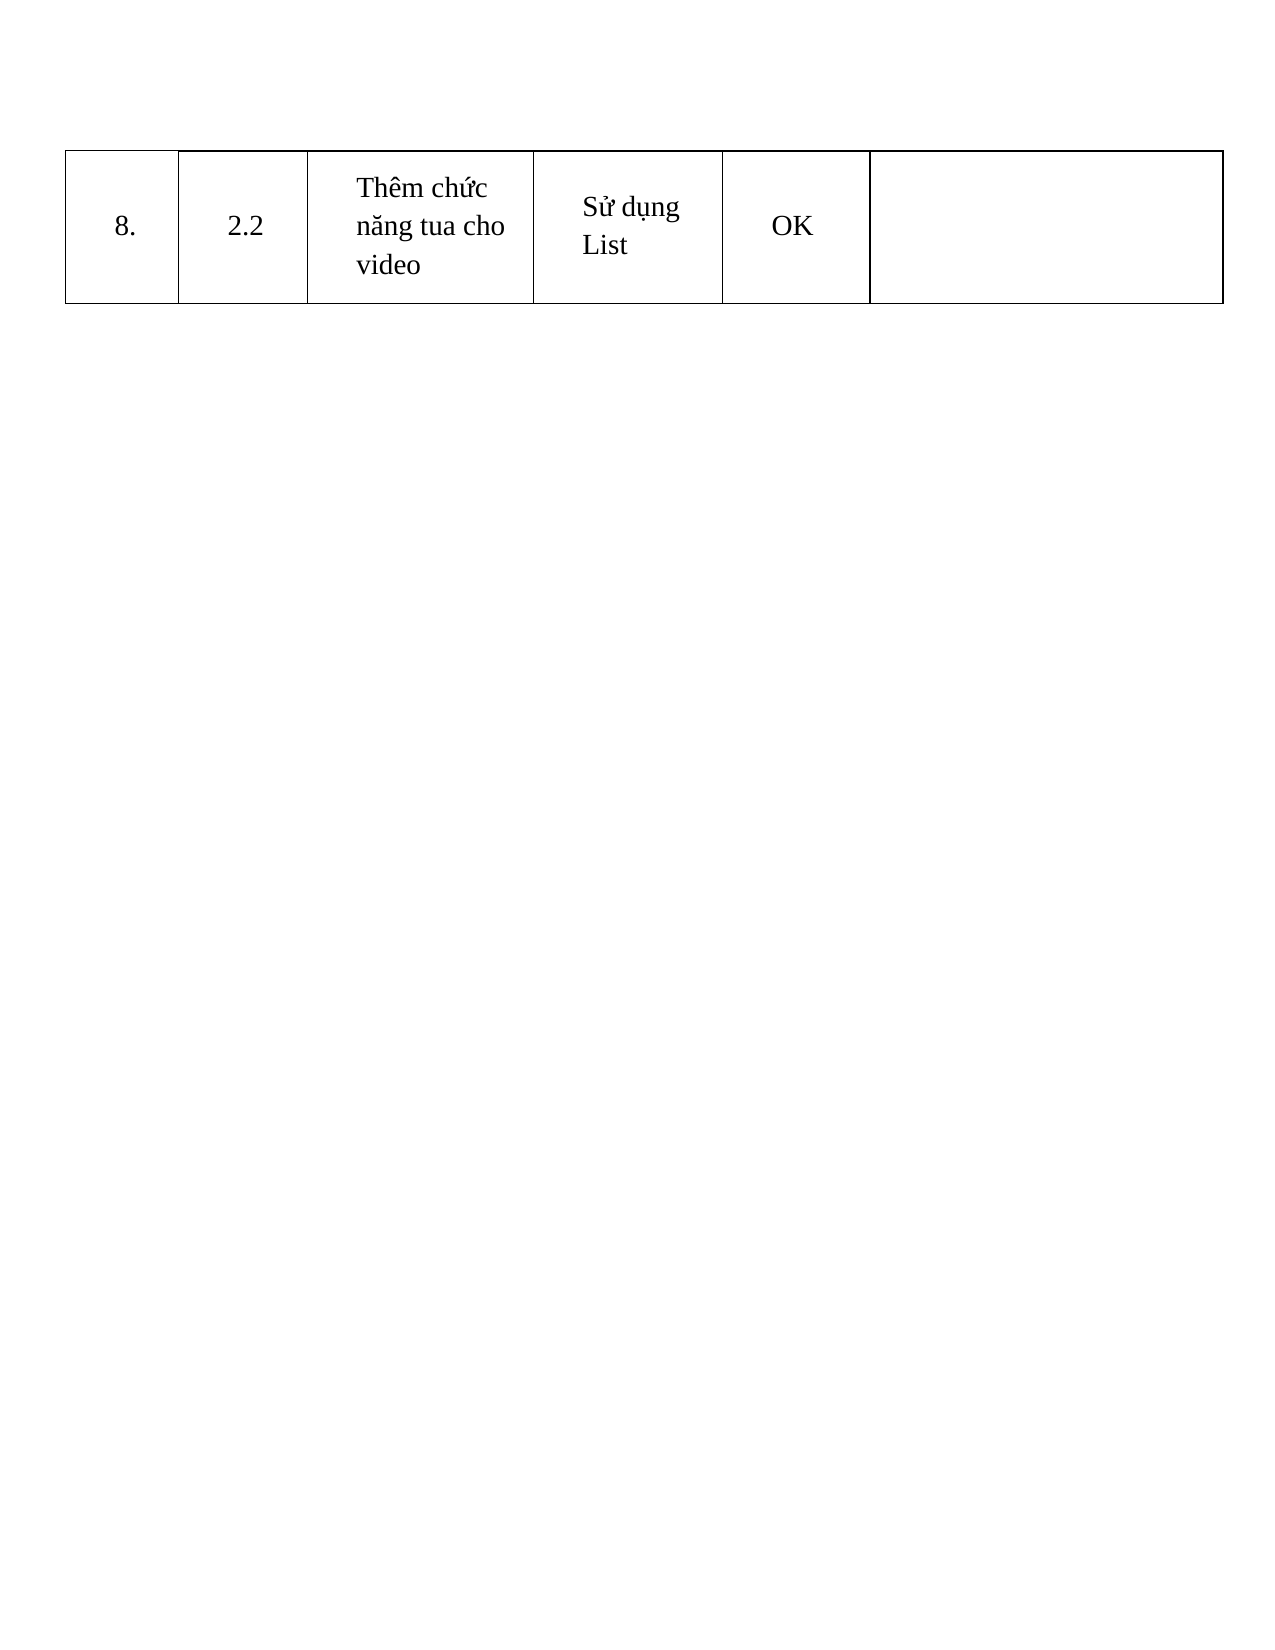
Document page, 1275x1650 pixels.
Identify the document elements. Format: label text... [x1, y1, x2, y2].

table_cell OK [723, 152, 869, 302]
table_cell Thêm chức năng tua cho video [308, 152, 533, 302]
table_cell 8. [66, 151, 178, 302]
table_cell [871, 152, 1222, 302]
table_cell Sử dụng List [534, 152, 722, 302]
table_cell 2.2 [179, 152, 307, 302]
